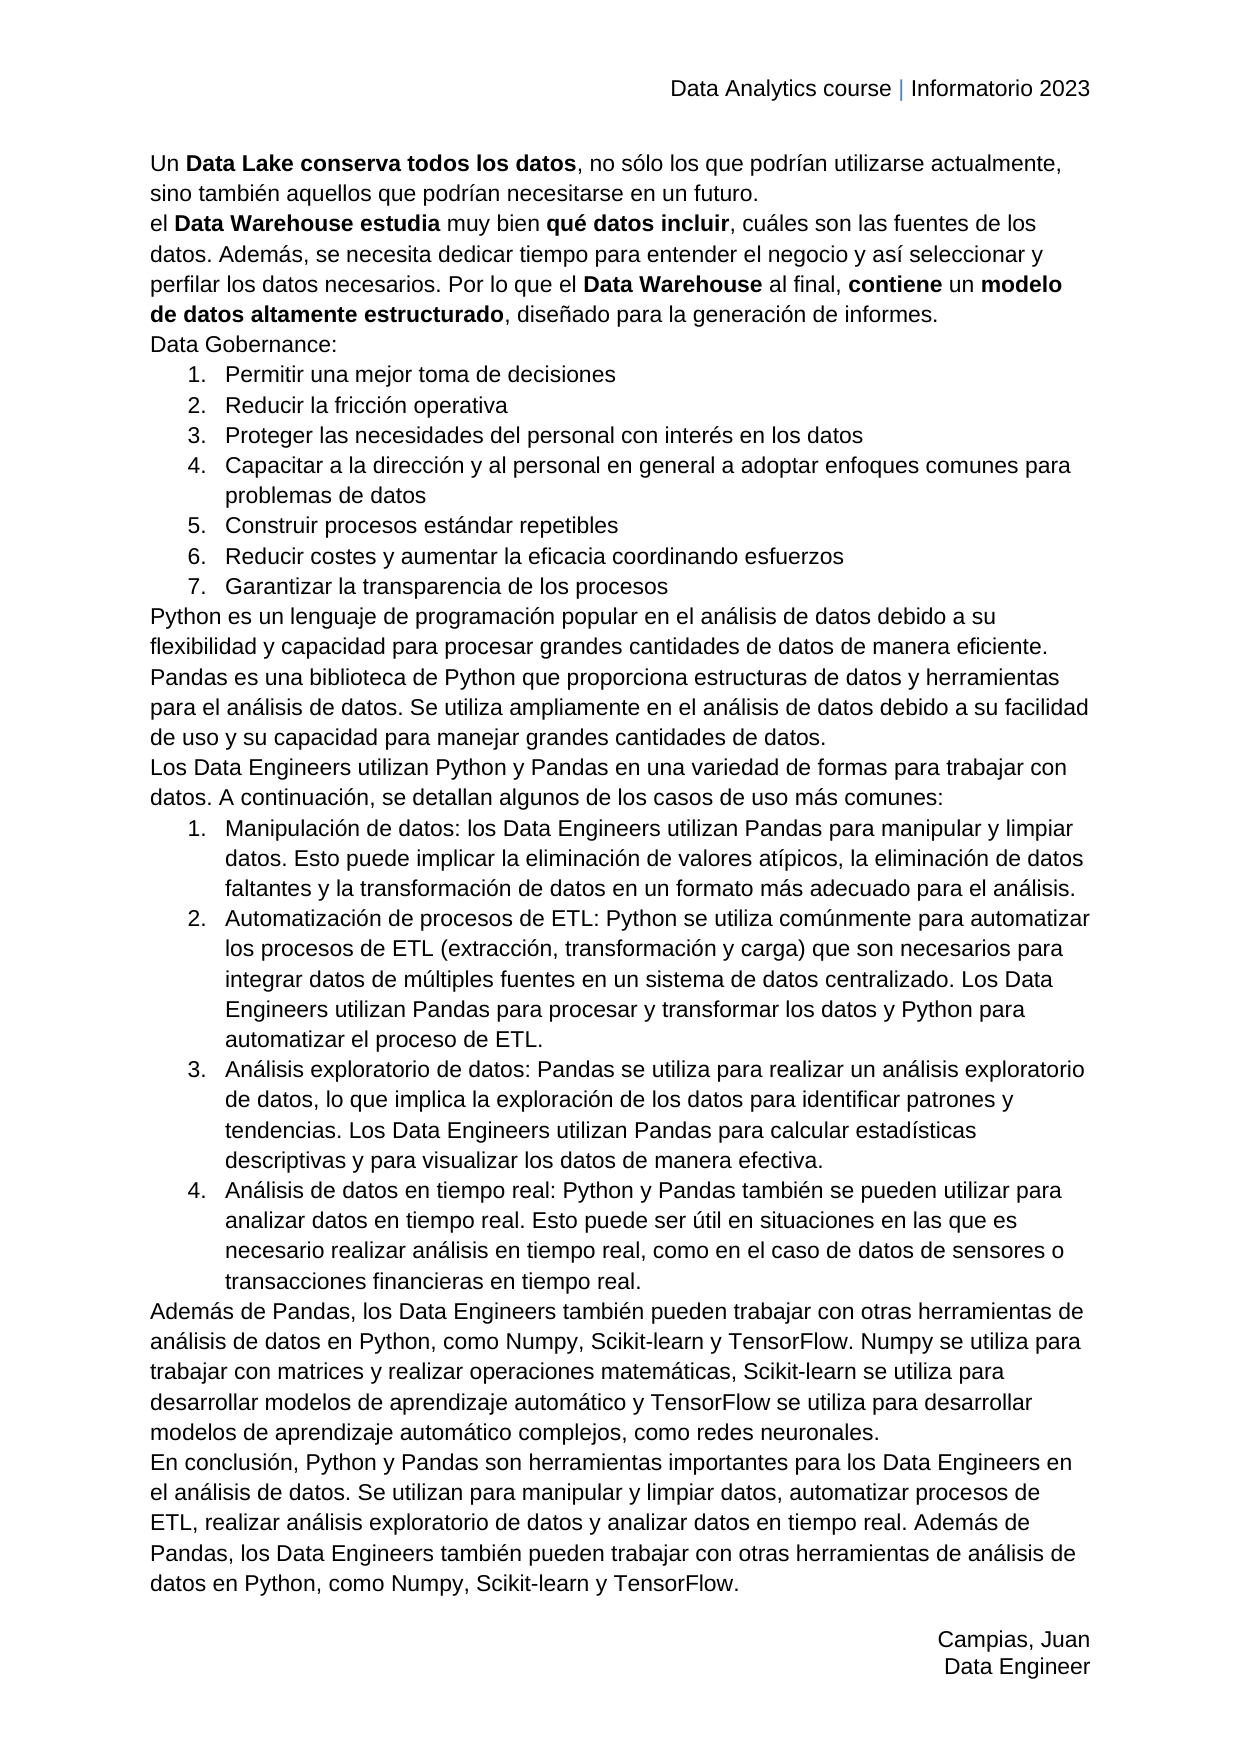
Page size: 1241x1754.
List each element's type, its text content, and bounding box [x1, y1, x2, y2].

list Reducir costes y aumentar la eficacia coordinando esfuerzos [187, 543, 1090, 569]
list Proteger las necesidades del personal con interés en los datos [187, 422, 1090, 448]
list Construir procesos estándar repetibles [187, 512, 1090, 539]
list Capacitar a la dirección y al personal en general a adoptar enfoques comunes para problemas de datos [187, 452, 1090, 509]
text Data Gobernance: [150, 331, 1090, 358]
list Garantizar la transparencia de los procesos [187, 573, 1090, 599]
text el Data Warehouse estudia muy bien qué datos incluir, cuáles son las fuentes de los datos. Además, se necesita dedicar tiempo para entender el negocio y así seleccionar y perfilar los datos necesarios. Por lo que el Data Warehouse al final, contiene un modelo de datos altamente estructurado, diseñado para la generación de informes. [150, 210, 1090, 327]
text Python es un lenguaje de programación popular en el análisis de datos debido a su flexibilidad y capacidad para procesar grandes cantidades de datos de manera eficiente. Pandas es una biblioteca de Python que proporciona estructuras de datos y herramientas para el análisis de datos. Se utiliza ampliamente en el análisis de datos debido a su facilidad de uso y su capacidad para manejar grandes cantidades de datos. [150, 603, 1090, 750]
text Un Data Lake conserva todos los datos, no sólo los que podrían utilizarse actualmente, sino también aquellos que podrían necesitarse en un futuro. [150, 150, 1090, 207]
text En conclusión, Python y Pandas son herramientas importantes para los Data Engineers en el análisis de datos. Se utilizan para manipular y limpiar datos, automatizar procesos de ETL, realizar análisis exploratorio de datos y analizar datos en tiempo real. Además de Pandas, los Data Engineers también pueden trabajar con otras herramientas de análisis de datos en Python, como Numpy, Scikit-learn y TensorFlow. [150, 1449, 1090, 1596]
list Permitir una mejor toma de decisiones [187, 361, 1090, 388]
list Reducir la fricción operativa [187, 392, 1090, 418]
list Análisis de datos en tiempo real: Python y Pandas también se pueden utilizar para analizar datos en tiempo real. Esto puede ser útil en situaciones en las que es necesario realizar análisis en tiempo real, como en el caso de datos de sensores o transacciones financieras en tiempo real. [187, 1177, 1090, 1294]
list Automatización de procesos de ETL: Python se utiliza comúnmente para automatizar los procesos de ETL (extracción, transformación y carga) que son necesarios para integrar datos de múltiples fuentes en un sistema de datos centralizado. Los Data Engineers utilizan Pandas para procesar y transformar los datos y Python para automatizar el proceso de ETL. [187, 905, 1090, 1052]
list Manipulación de datos: los Data Engineers utilizan Pandas para manipular y limpiar datos. Esto puede implicar la eliminación de valores atípicos, la eliminación de datos faltantes y la transformación de datos en un formato más adecuado para el análisis. [187, 814, 1090, 901]
text Además de Pandas, los Data Engineers también pueden trabajar con otras herramientas de análisis de datos en Python, como Numpy, Scikit-learn y TensorFlow. Numpy se utiliza para trabajar con matrices y realizar operaciones matemáticas, Scikit-learn se utiliza para desarrollar modelos de aprendizaje automático y TensorFlow se utiliza para desarrollar modelos de aprendizaje automático complejos, como redes neuronales. [150, 1298, 1090, 1445]
list Análisis exploratorio de datos: Pandas se utiliza para realizar un análisis exploratorio de datos, lo que implica la exploración de los datos para identificar patrones y tendencias. Los Data Engineers utilizan Pandas para calcular estadísticas descriptivas y para visualizar los datos de manera efectiva. [187, 1056, 1090, 1173]
text Los Data Engineers utilizan Python y Pandas en una variedad de formas para trabajar con datos. A continuación, se detallan algunos de los casos de uso más comunes: [150, 754, 1090, 811]
